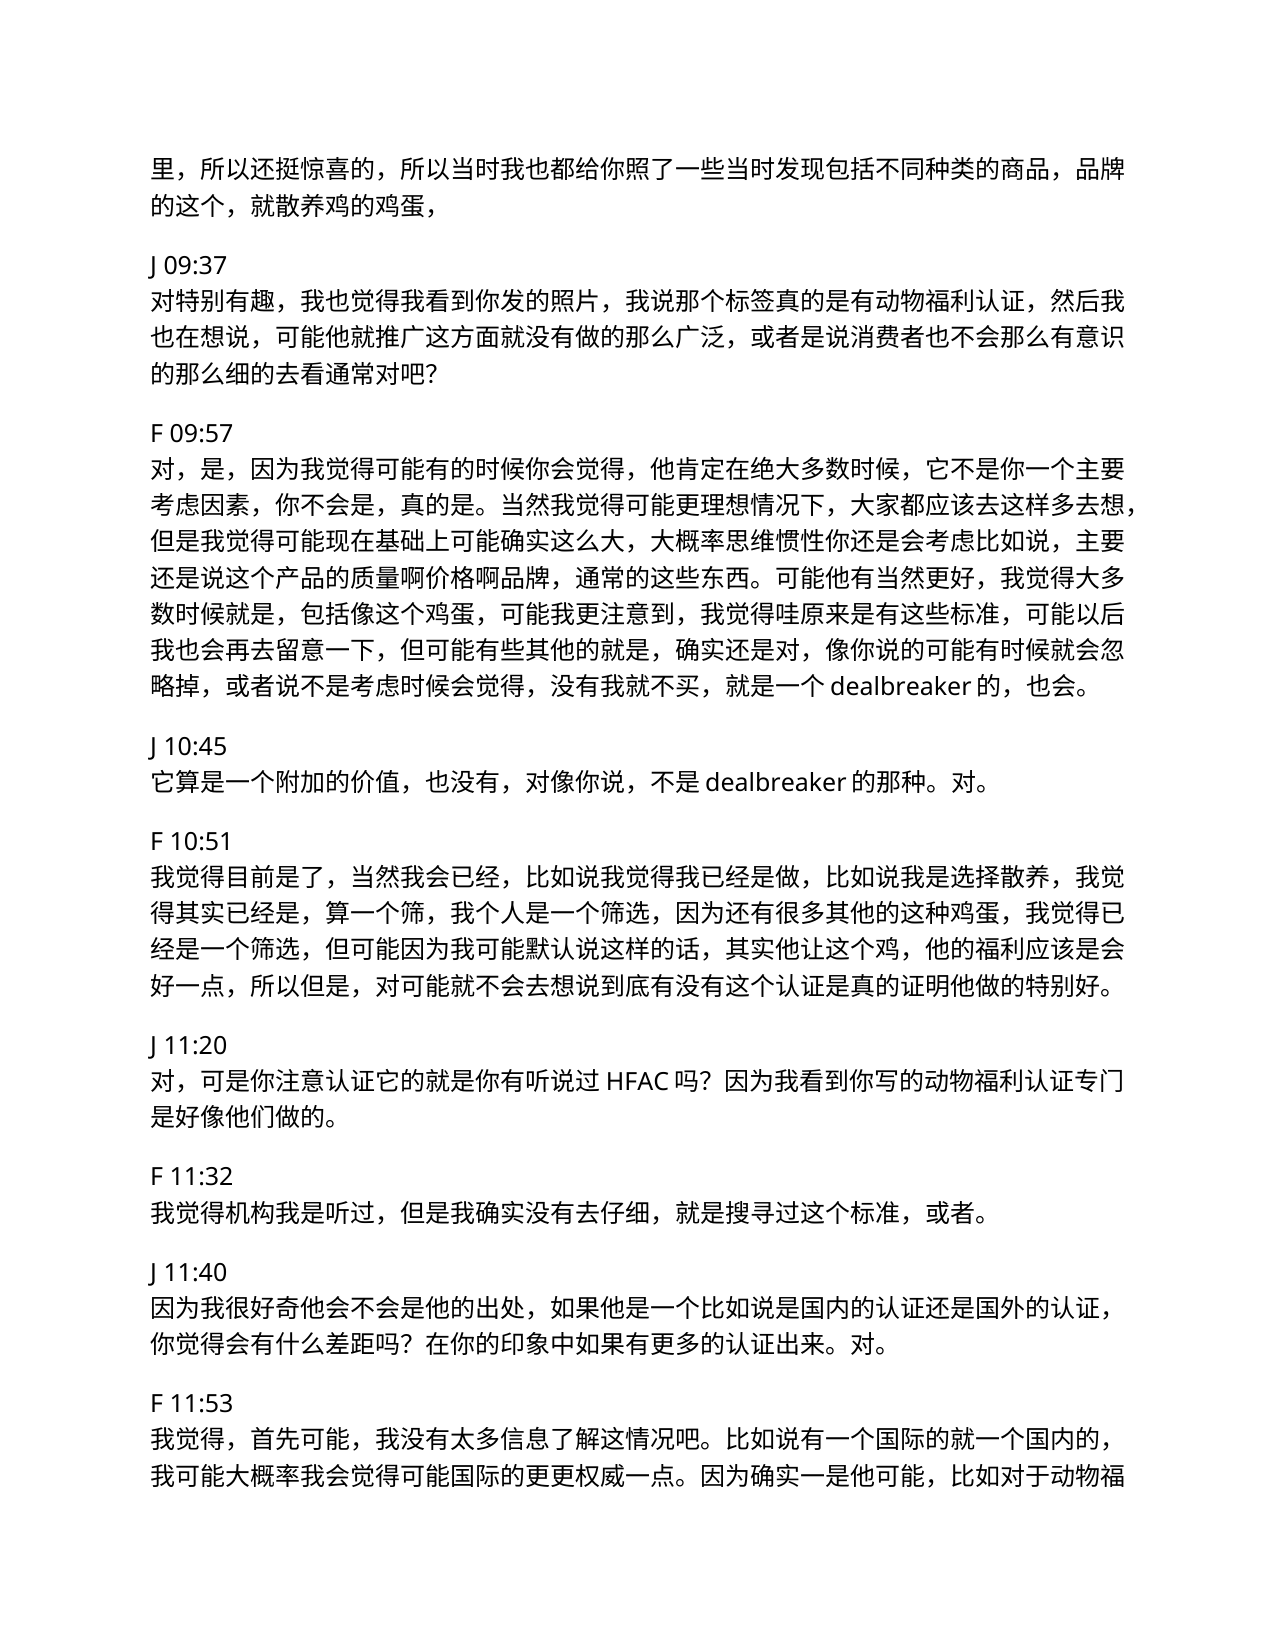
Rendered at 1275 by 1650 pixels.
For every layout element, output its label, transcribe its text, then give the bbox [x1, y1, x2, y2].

text J 10:45 它算是一个附加的价值，也没有，对像你说，不是dealbreaker的那种。对。 [150, 728, 1125, 798]
text F 09:57 对，是，因为我觉得可能有的时候你会觉得，他肯定在绝大多数时候，它不是你一个主要考虑因素，你不会是，真的是。当然我觉得可能更理想情况下，大家都应该去这样多去想，但是我觉得可能现在基础上可能确实这么大，大概率思维惯性你还是会考虑比如说，主要还是说这个产品的质量啊价格啊品牌，通常的这些东西。可能他有当然更好，我觉得大多数时候就是，包括像这个鸡蛋，可能我更注意到，我觉得哇原来是有这些标准，可能以后我也会再去留意一下，但可能有些其他的就是，确实还是对，像你说的可能有时候就会忽略掉，或者说不是考虑时候会觉得，没有我就不买，就是一个dealbreaker的，也会。 [150, 415, 1125, 703]
text J 09:37 对特别有趣，我也觉得我看到你发的照片，我说那个标签真的是有动物福利认证，然后我也在想说，可能他就推广这方面就没有做的那么广泛，或者是说消费者也不会那么有意识的那么细的去看通常对吧？ [150, 247, 1125, 390]
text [150, 150, 1125, 222]
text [150, 1386, 1125, 1492]
text J 11:20 对，可是你注意认证它的就是你有听说过 HFAC吗？因为我看到你写的动物福利认证专门是好像他们做的。 [150, 1027, 1125, 1134]
text J 11:40 因为我很好奇他会不会是他的出处，如果他是一个比如说是国内的认证还是国外的认证，你觉得会有什么差距吗？在你的印象中如果有更多的认证出来。对。 [150, 1254, 1125, 1361]
text F 11:32 我觉得机构我是听过，但是我确实没有去仔细，就是搜寻过这个标准，或者。 [150, 1159, 1125, 1229]
text F 10:51 我觉得目前是了，当然我会已经，比如说我觉得我已经是做，比如说我是选择散养，我觉得其实已经是，算一个筛，我个人是一个筛选，因为还有很多其他的这种鸡蛋，我觉得已经是一个筛选，但可能因为我可能默认说这样的话，其实他让这个鸡，他的福利应该是会好一点，所以但是，对可能就不会去想说到底有没有这个认证是真的证明他做的特别好。 [150, 823, 1125, 1002]
